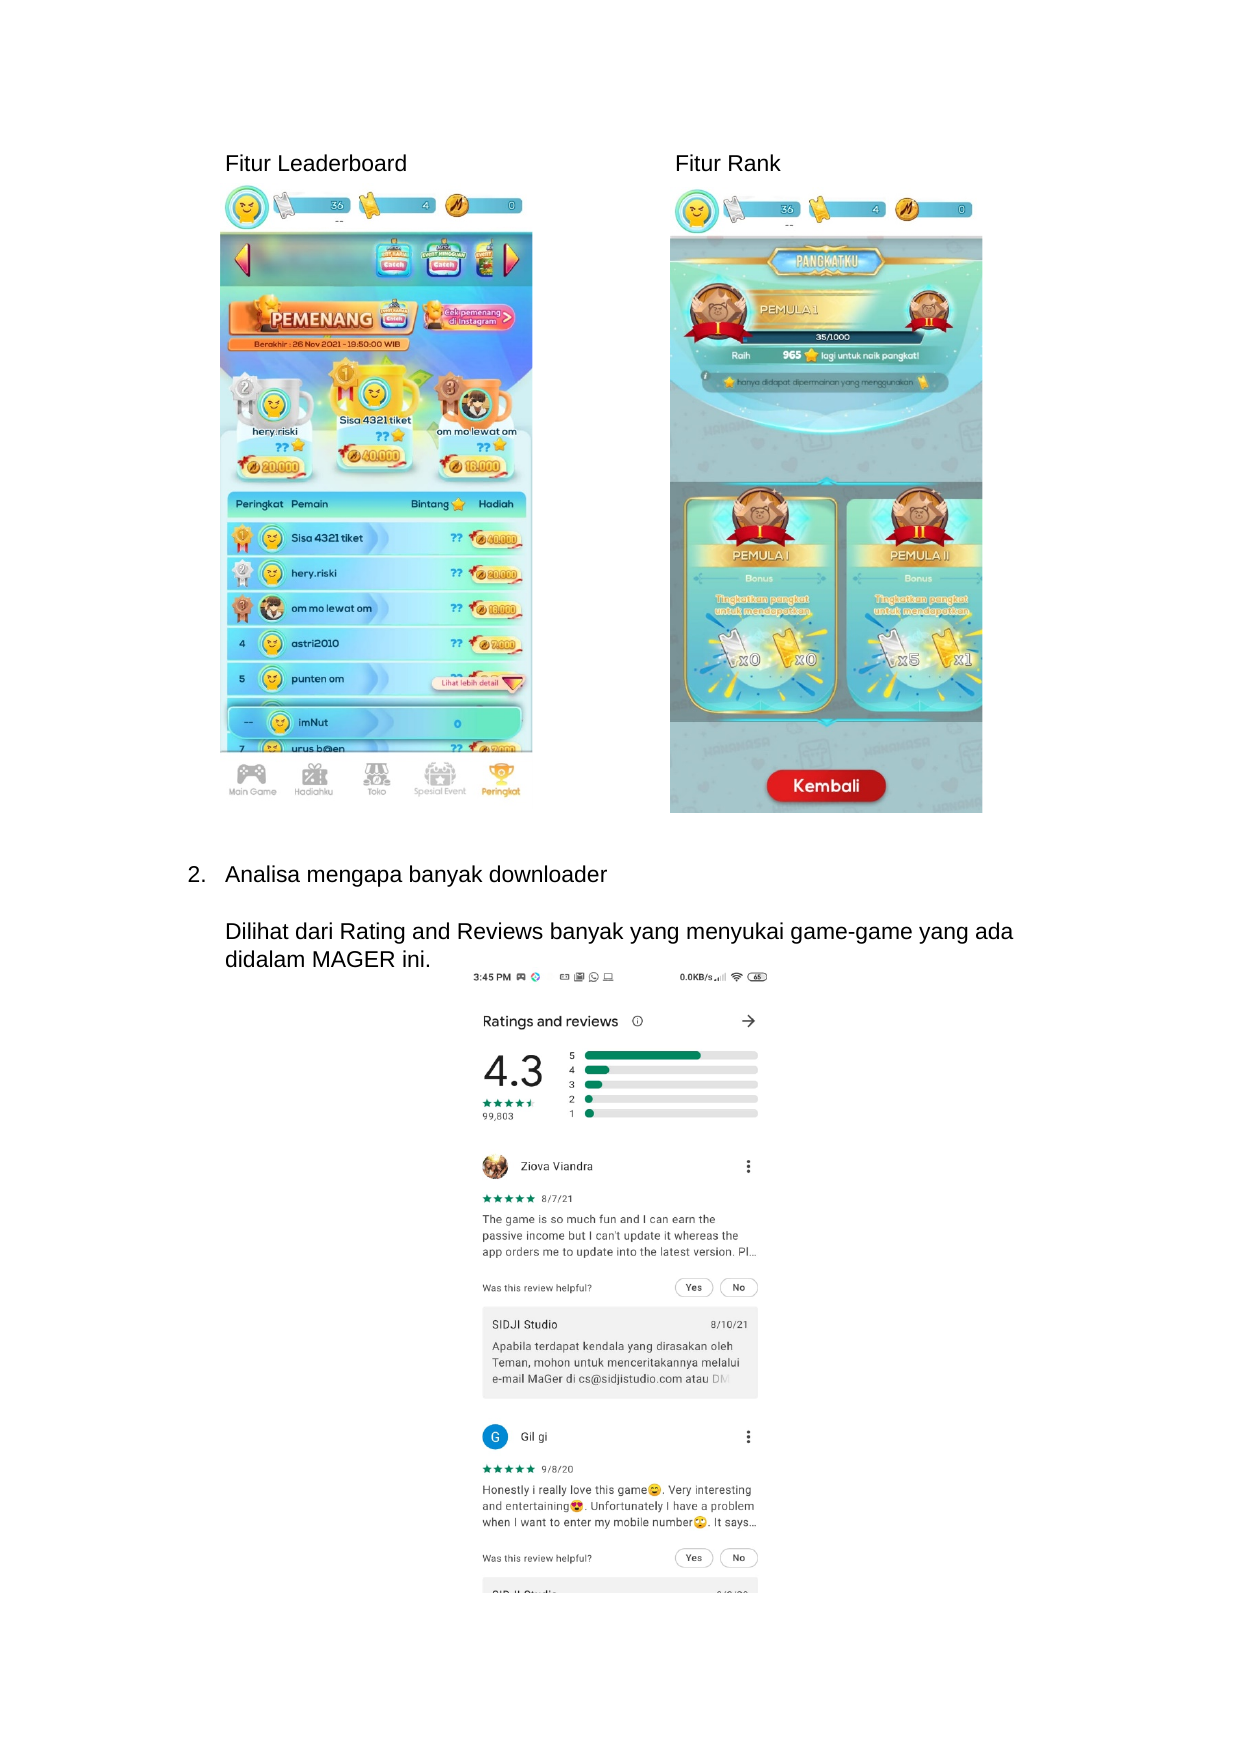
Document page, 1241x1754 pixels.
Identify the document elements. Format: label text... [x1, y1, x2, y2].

picture [670, 187, 983, 813]
list Fitur Leaderboard Fitur Rank [225, 150, 1090, 176]
picture [463, 967, 777, 1593]
list Analisa mengapa banyak downloader [187, 861, 1090, 887]
list Dilihat dari Rating and Reviews banyak yang menyukai game-game yang ada didalam MAGER ini. [225, 918, 1090, 973]
picture [220, 183, 533, 809]
